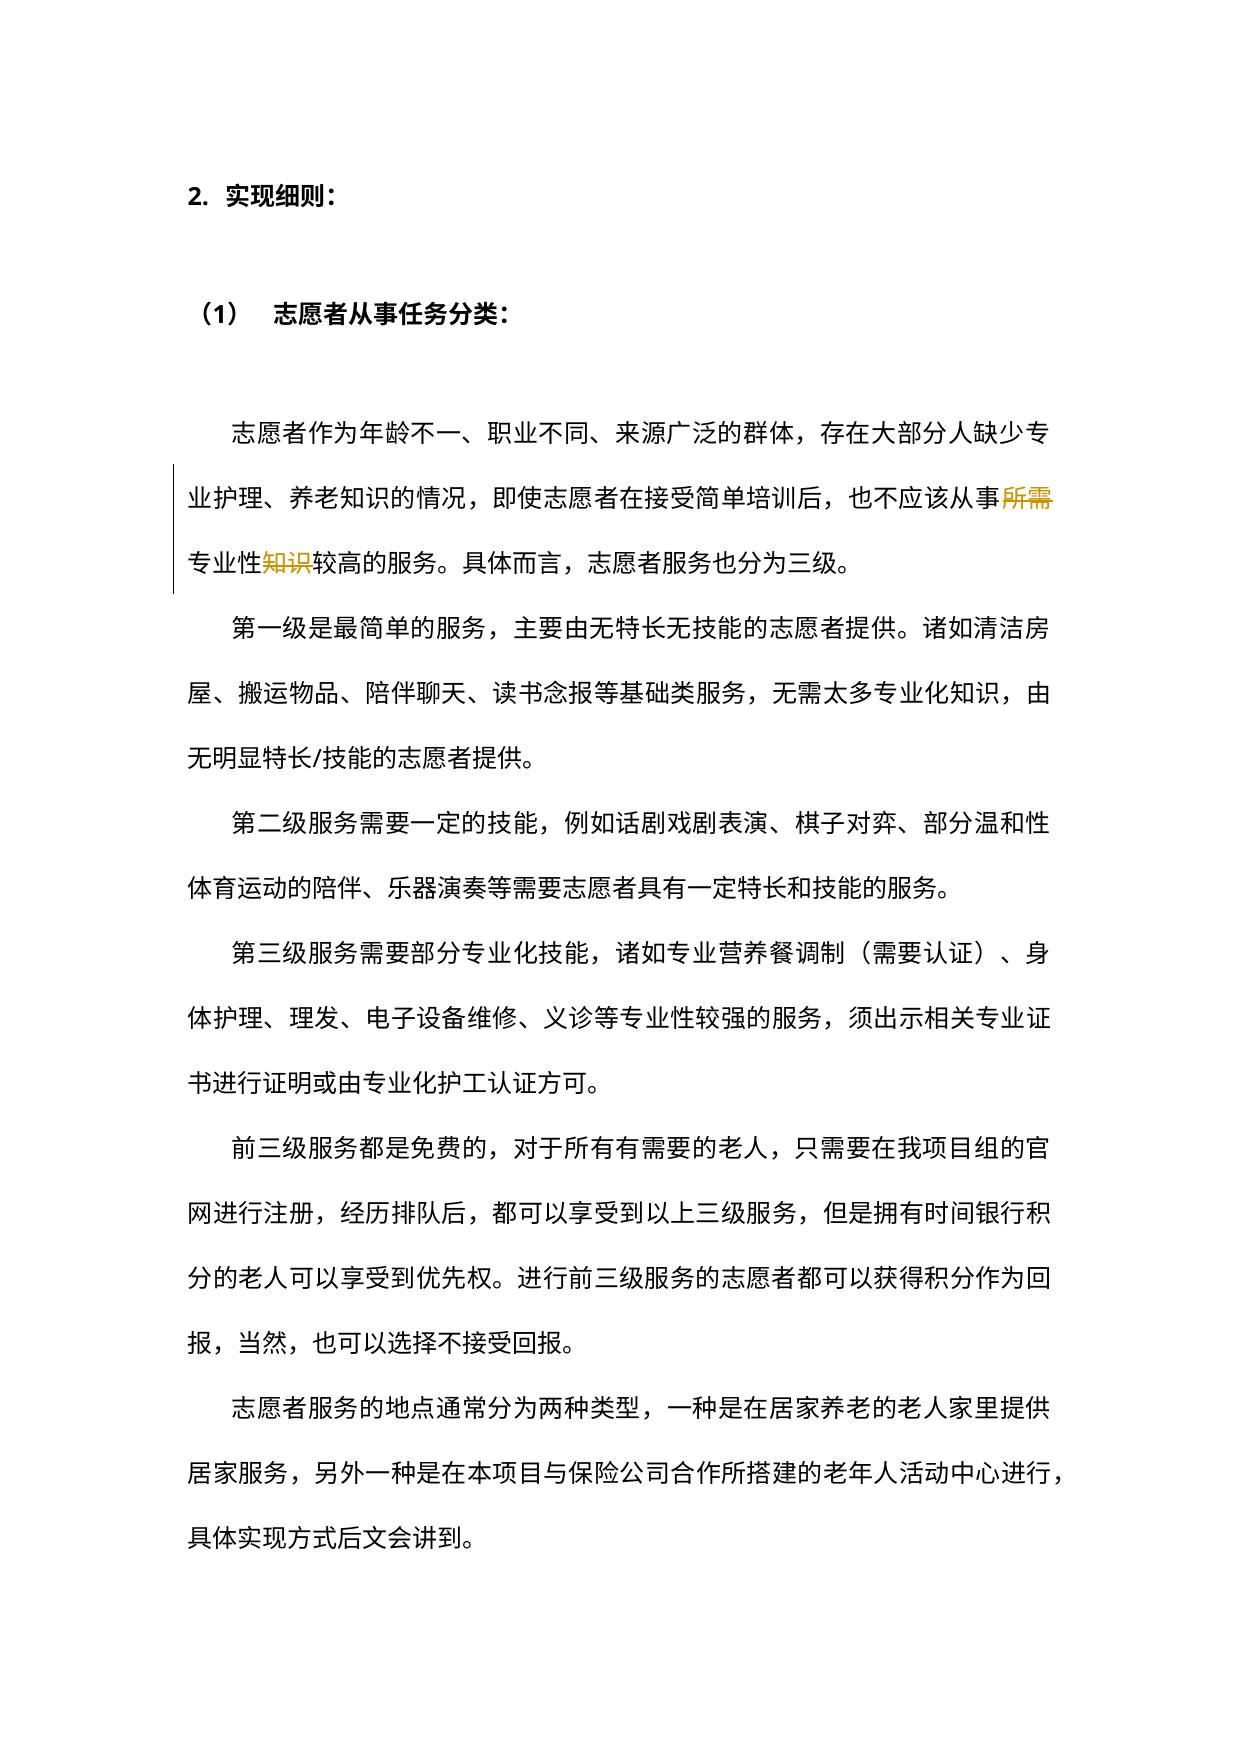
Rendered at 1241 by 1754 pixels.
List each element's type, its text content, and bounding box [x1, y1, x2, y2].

subtitle 实现细则： [187, 162, 1053, 227]
text 志愿者服务的地点通常分为两种类型，一种是在居家养老的老人家里提供居家服务，另外一种是在本项目与保险公司合作所搭建的老年人活动中心进行，具体实现方式后文会讲到。 [187, 1374, 1053, 1569]
text 前三级服务都是免费的，对于所有有需要的老人，只需要在我项目组的官网进行注册，经历排队后，都可以享受到以上三级服务，但是拥有时间银行积分的老人可以享受到优先权。进行前三级服务的志愿者都可以获得积分作为回报，当然，也可以选择不接受回报。 [187, 1114, 1053, 1374]
text 第二级服务需要一定的技能，例如话剧戏剧表演、棋子对弈、部分温和性体育运动的陪伴、乐器演奏等需要志愿者具有一定特长和技能的服务。 [187, 789, 1053, 919]
text 志愿者作为年龄不一、职业不同、来源广泛的群体，存在大部分人缺少专业护理、养老知识的情况，即使志愿者在接受简单培训后，也不应该从事专业性较高的服务。具体而言，志愿者服务也分为三级。 [187, 399, 1053, 594]
text 第三级服务需要部分专业化技能，诸如专业营养餐调制（需要认证）、身体护理、理发、电子设备维修、义诊等专业性较强的服务，须出示相关专业证书进行证明或由专业化护工认证方可。 [187, 919, 1053, 1114]
subtitle 志愿者从事任务分类： [187, 281, 1053, 346]
text 第一级是最简单的服务，主要由无特长无技能的志愿者提供。诸如清洁房屋、搬运物品、陪伴聊天、读书念报等基础类服务，无需太多专业化知识，由无明显特长/技能的志愿者提供。 [187, 594, 1053, 789]
